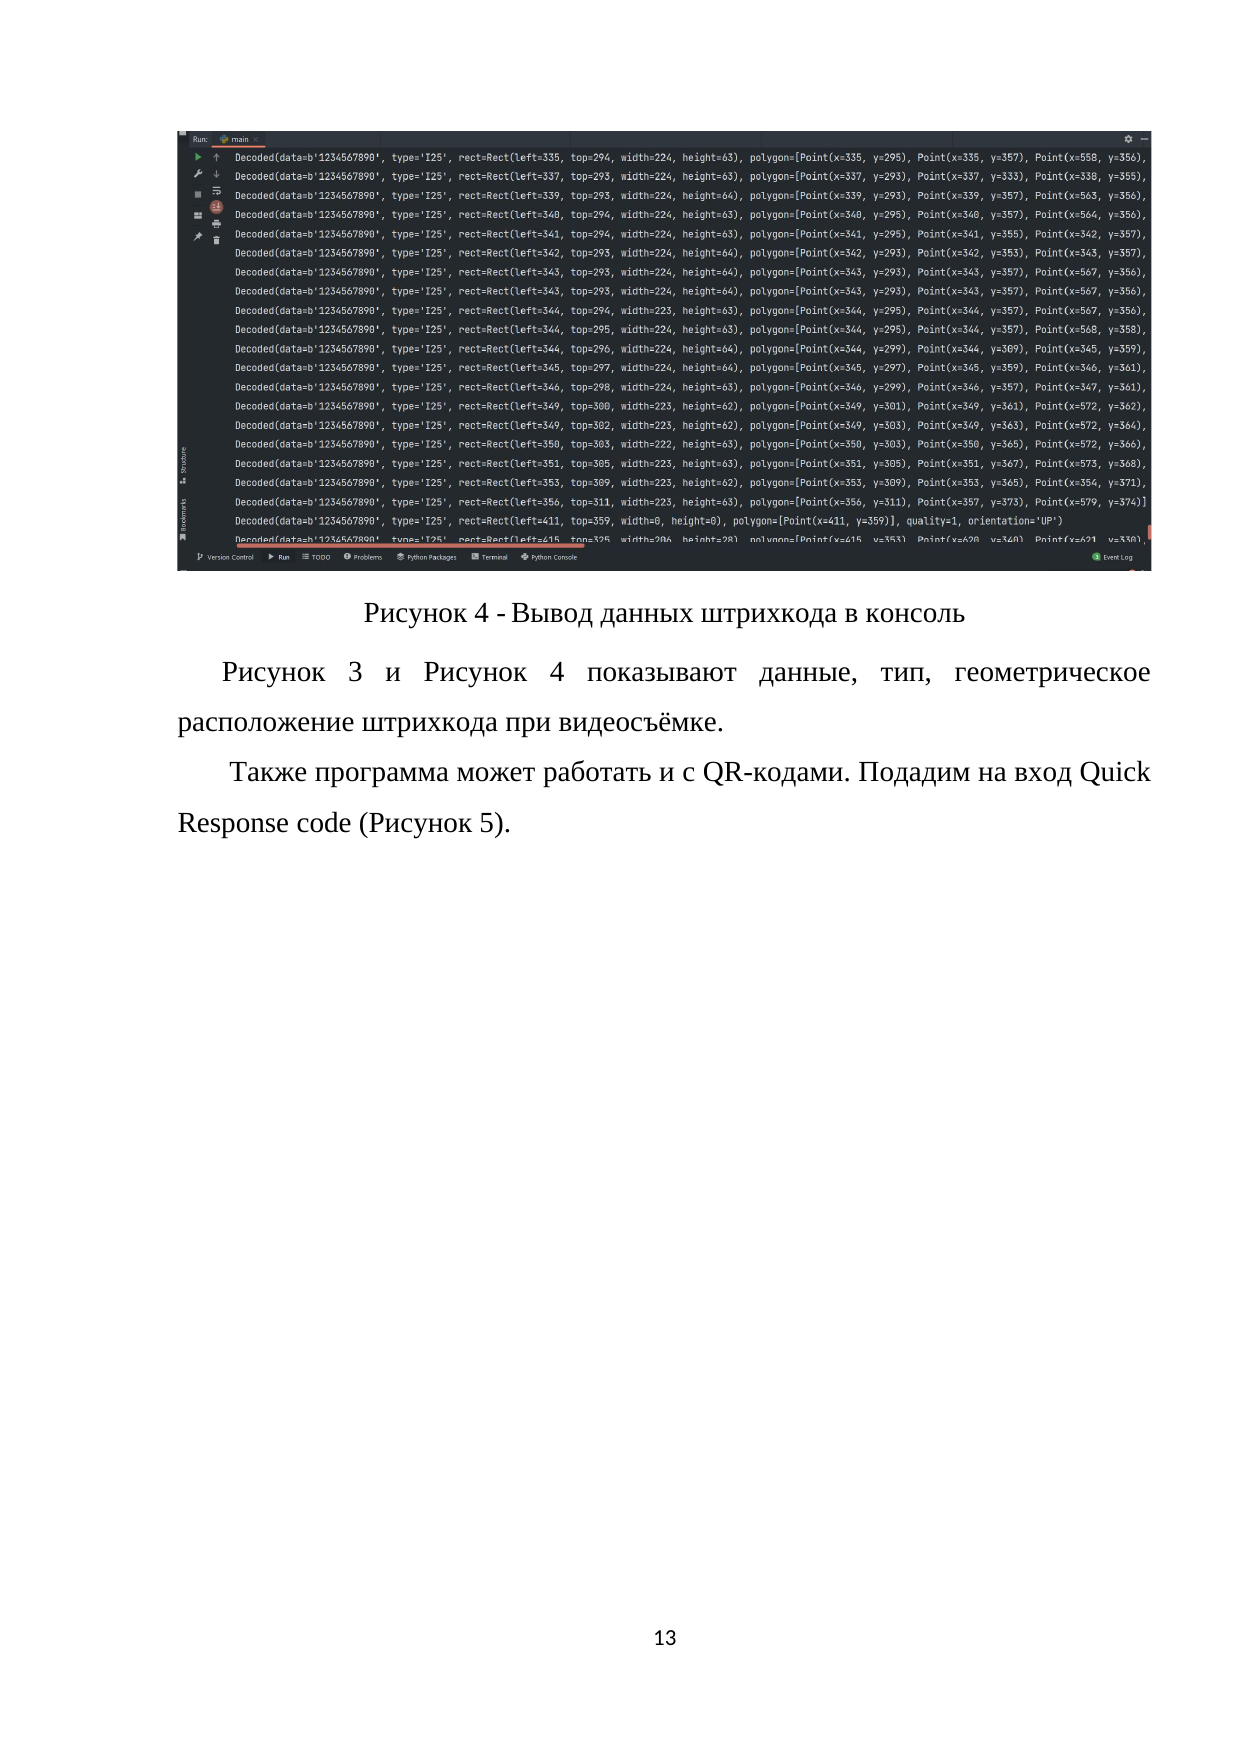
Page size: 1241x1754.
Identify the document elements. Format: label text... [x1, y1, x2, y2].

picture [177, 131, 1152, 571]
text Вывод данных штрихкода в консоль [177, 595, 1152, 629]
text Рисунок 3 и Рисунок 4 показывают данные, тип, геометрическое расположение штрихкода при видеосъёмке. [177, 654, 1152, 738]
text Также программа может работать и с QR-кодами. Подадим на вход Quick Response code (Рисунок 5). [177, 754, 1152, 838]
